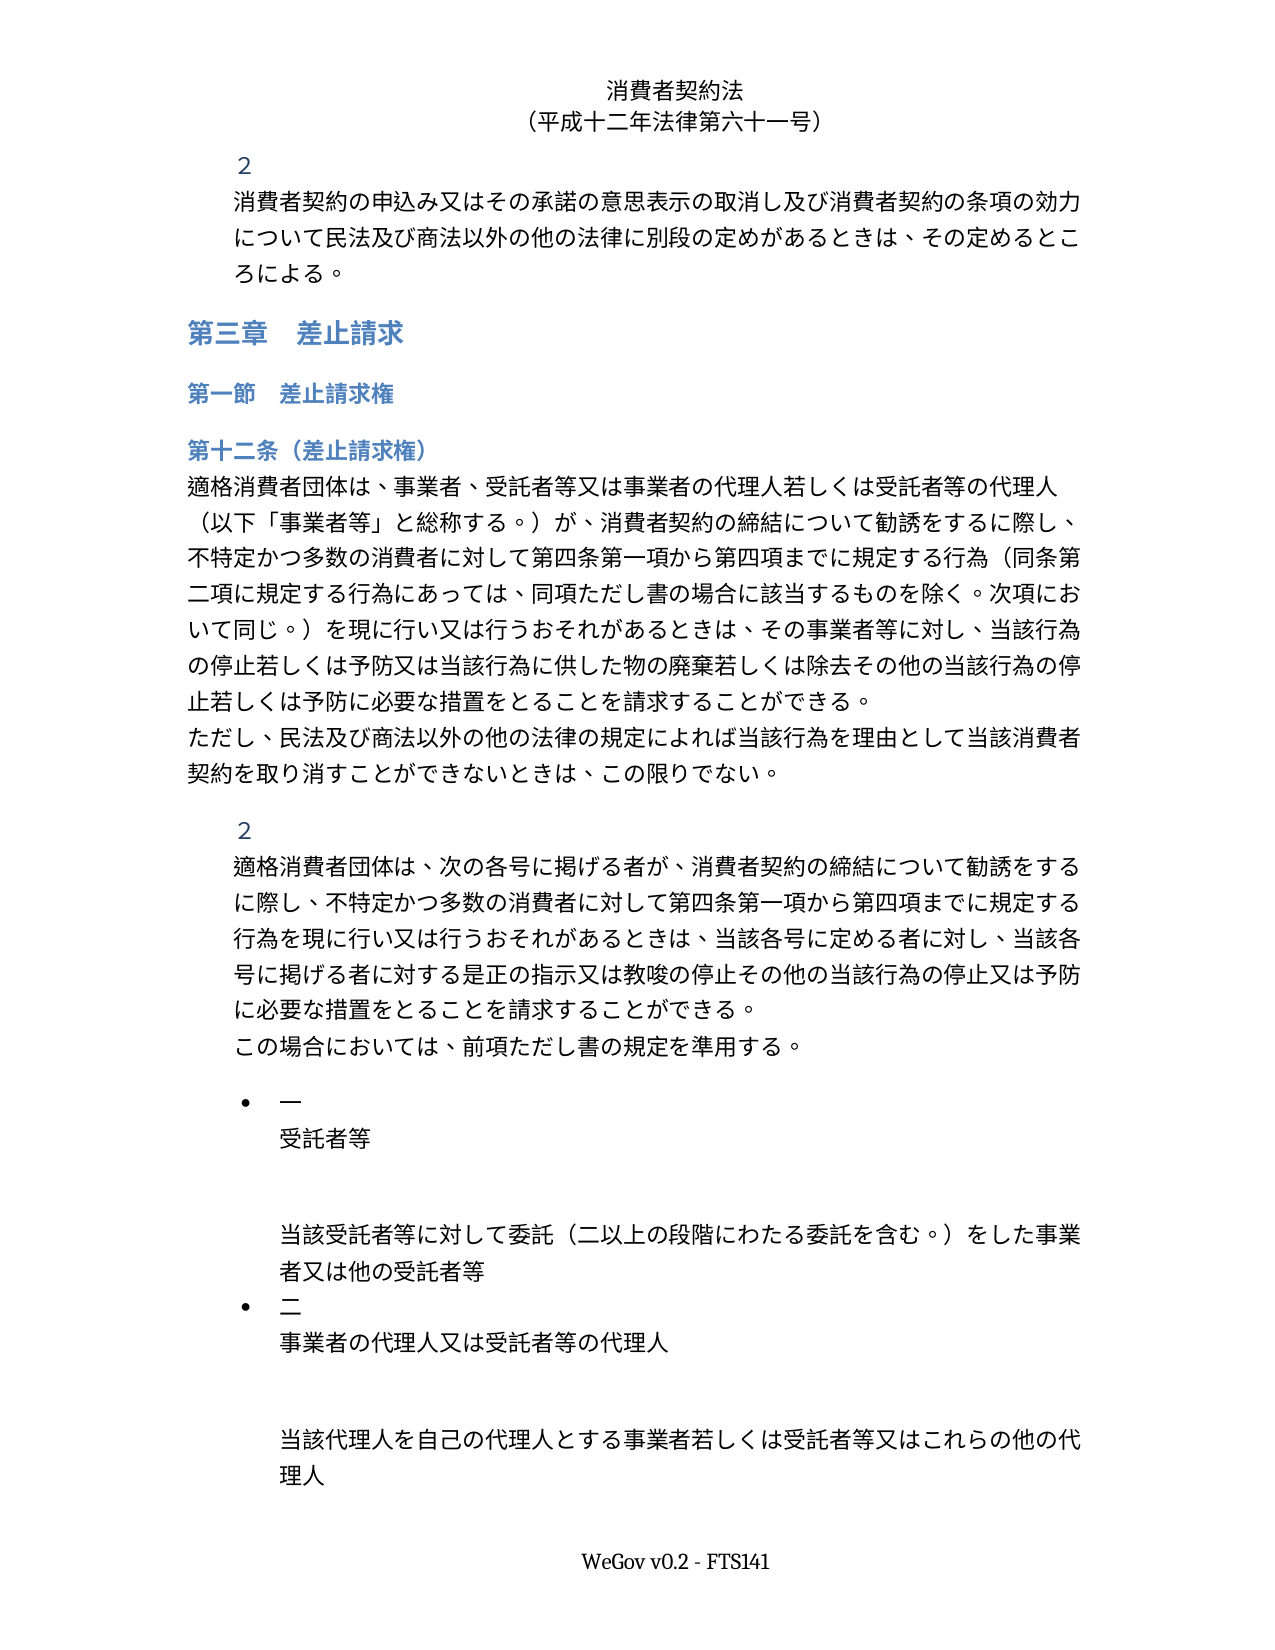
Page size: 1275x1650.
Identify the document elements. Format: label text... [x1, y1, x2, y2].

subtitle 第十二条（差止請求権） [187, 434, 1087, 466]
subtitle 第三章 差止請求 [187, 314, 1087, 351]
list 一 受託者等 当該受託者等に対して委託（二以上の段階にわたる委託を含む。）をした事業者又は他の受託者等 [242, 1087, 1087, 1287]
list 二 事業者の代理人又は受託者等の代理人 当該代理人を自己の代理人とする事業者若しくは受託者等又はこれらの他の代理人 [242, 1291, 1087, 1491]
text 適格消費者団体は、事業者、受託者等又は事業者の代理人若しくは受託者等の代理人（以下「事業者等」と総称する。）が、消費者契約の締結について勧誘をするに際し、不特定かつ多数の消費者に対して第四条第一項から第四項までに規定する行為（同条第二項に規定する行為にあっては、同項ただし書の場合に該当するものを除く。次項において同じ。）を現に行い又は行うおそれがあるときは、その事業者等に対し、当該行為の停止若しくは予防又は当該行為に供した物の廃棄若しくは除去その他の当該行為の停止若しくは予防に必要な措置をとることを請求することができる。 ただし、民法及び商法以外の他の法律の規定によれば当該行為を理由として当該消費者契約を取り消すことができないときは、この限りでない。 [187, 471, 1087, 789]
text 消費者契約の申込み又はその承諾の意思表示の取消し及び消費者契約の条項の効力について民法及び商法以外の他の法律に別段の定めがあるときは、その定めるところによる。 [233, 186, 1087, 289]
subtitle ２ [233, 815, 1087, 846]
text 適格消費者団体は、次の各号に掲げる者が、消費者契約の締結について勧誘をするに際し、不特定かつ多数の消費者に対して第四条第一項から第四項までに規定する行為を現に行い又は行うおそれがあるときは、当該各号に定める者に対し、当該各号に掲げる者に対する是正の指示又は教唆の停止その他の当該行為の停止又は予防に必要な措置をとることを請求することができる。 この場合においては、前項ただし書の規定を準用する。 [233, 851, 1087, 1062]
subtitle 第一節 差止請求権 [187, 378, 1087, 409]
subtitle ２ [233, 150, 1087, 181]
